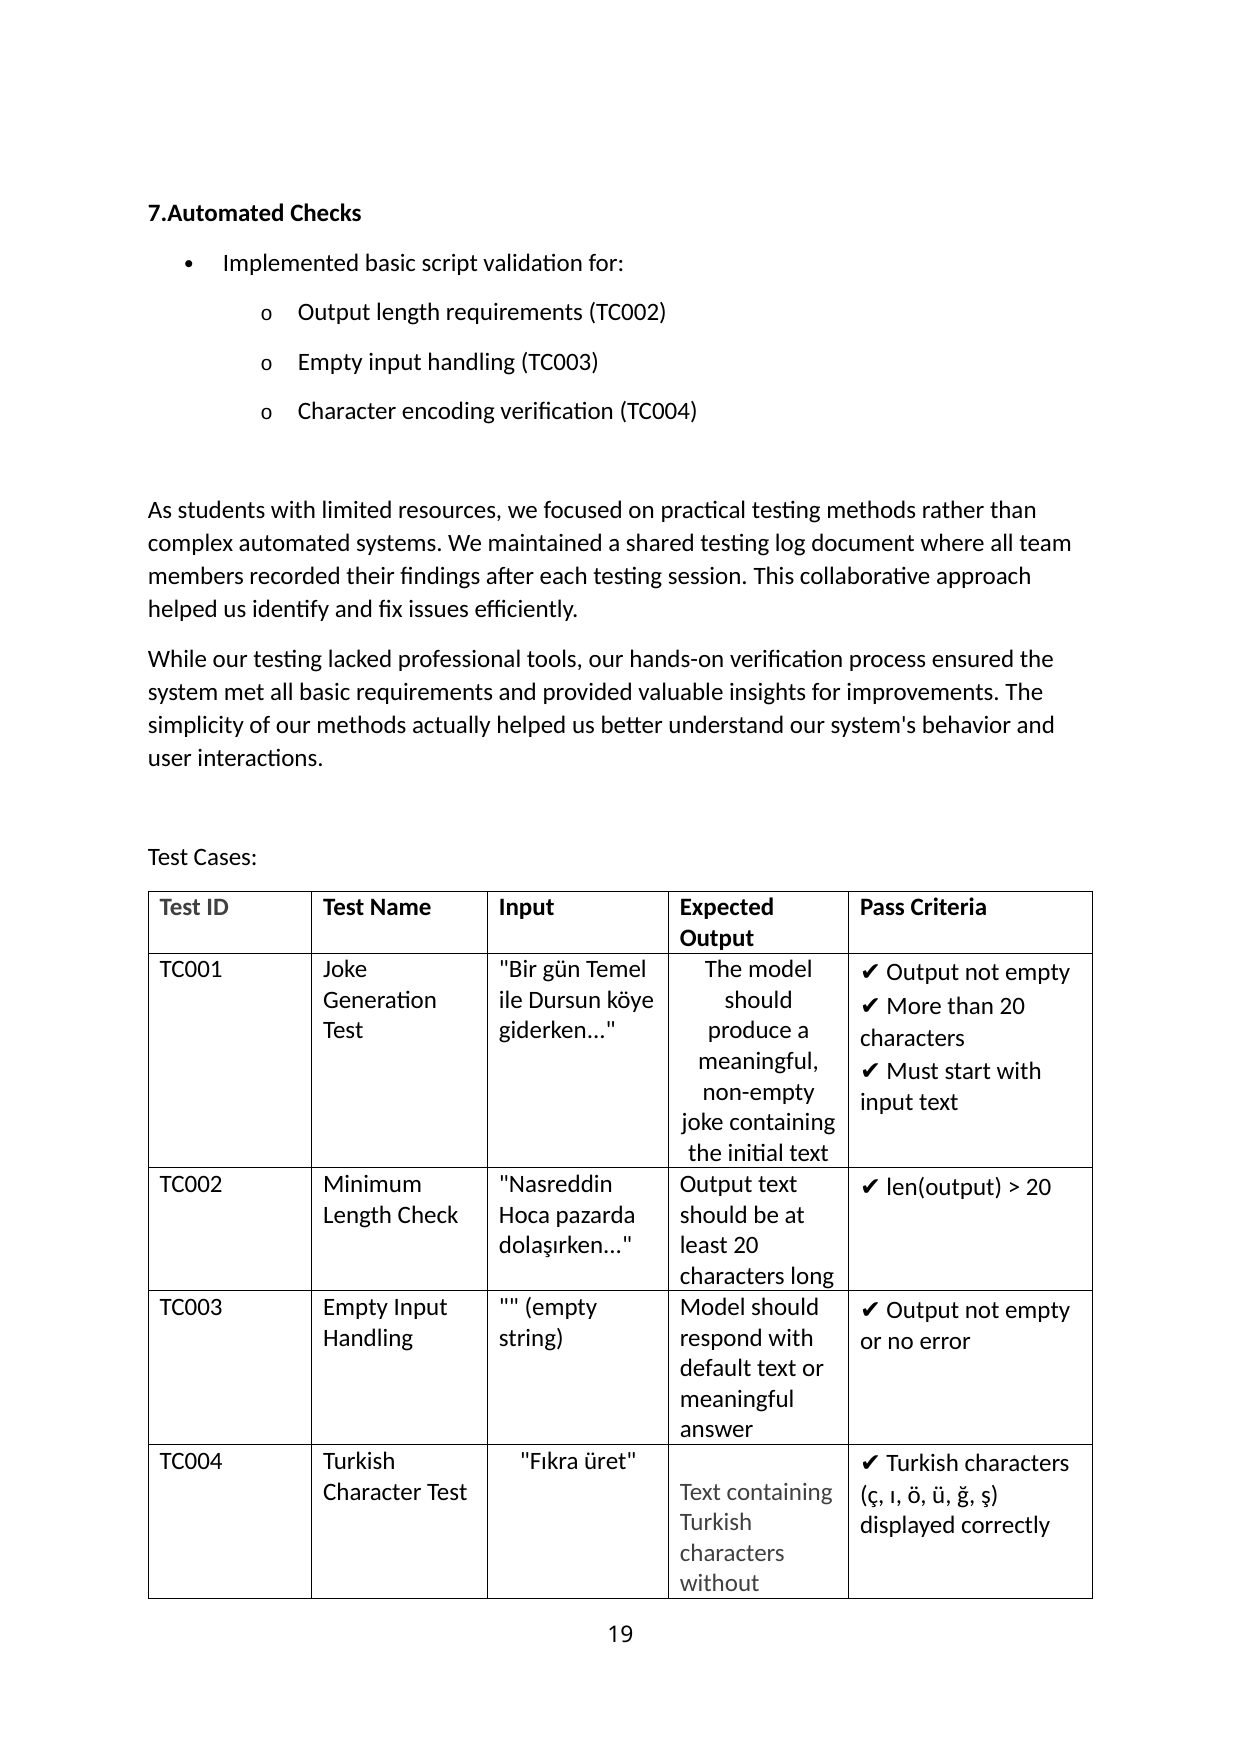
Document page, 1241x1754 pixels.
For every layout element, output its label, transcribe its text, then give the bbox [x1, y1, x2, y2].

text While our testing lacked professional tools, our hands-on verification process ensured the system met all basic requirements and provided valuable insights for improvements. The simplicity of our methods actually helped us better understand our system's behavior and user interactions. [148, 643, 1093, 772]
table_cell Minimum Length Check [312, 1168, 487, 1290]
table_cell Output text should be at least 20 characters long [669, 1168, 848, 1290]
table_cell The model should produce a meaningful, non-empty joke containing the initial text [669, 954, 848, 1167]
table_cell Empty Input Handling [312, 1291, 487, 1444]
table_cell ✔ Output not empty ✔ More than 20 characters ✔ Must start with input text [849, 954, 1092, 1167]
table_cell "Fıkra üret" [488, 1445, 668, 1598]
table_cell "Bir gün Temel ile Dursun köye giderken..." [488, 954, 668, 1167]
table_header Expected Output [669, 892, 848, 953]
table_header Test ID [149, 892, 311, 953]
table_cell TC001 [149, 954, 311, 1167]
table_header Input [488, 892, 668, 953]
table_cell "Nasreddin Hoca pazarda dolaşırken..." [488, 1168, 668, 1290]
table_cell ✔ Turkish characters (ç, ı, ö, ü, ğ, ş) displayed correctly [849, 1445, 1092, 1598]
table_cell ✔ len(output) > 20 [849, 1168, 1092, 1290]
table_header Pass Criteria [849, 892, 1092, 953]
table_cell "" (empty string) [488, 1291, 668, 1444]
table_cell Text containing Turkish characters without corruption [669, 1445, 848, 1598]
table_cell TC003 [149, 1291, 311, 1444]
list Output length requirements (TC002) [260, 296, 1093, 327]
text 7.Automated Checks [148, 197, 1093, 228]
list Implemented basic script validation for: [185, 247, 1093, 277]
table_cell Model should respond with default text or meaningful answer [669, 1291, 848, 1444]
table_cell ✔ Output not empty or no error [849, 1291, 1092, 1444]
text As students with limited resources, we focused on practical testing methods rather than complex automated systems. We maintained a shared testing log document where all team members recorded their findings after each testing session. This collaborative approach helped us identify and fix issues efficiently. [148, 495, 1093, 624]
text Test Cases: [148, 841, 1093, 871]
table_cell TC002 [149, 1168, 311, 1290]
table_cell TC004 [149, 1445, 311, 1598]
list Empty input handling (TC003) [260, 346, 1093, 376]
table_cell Joke Generation Test [312, 954, 487, 1167]
table_cell Turkish Character Test [312, 1445, 487, 1598]
list Character encoding verification (TC004) [260, 396, 1093, 426]
table_header Test Name [312, 892, 487, 953]
